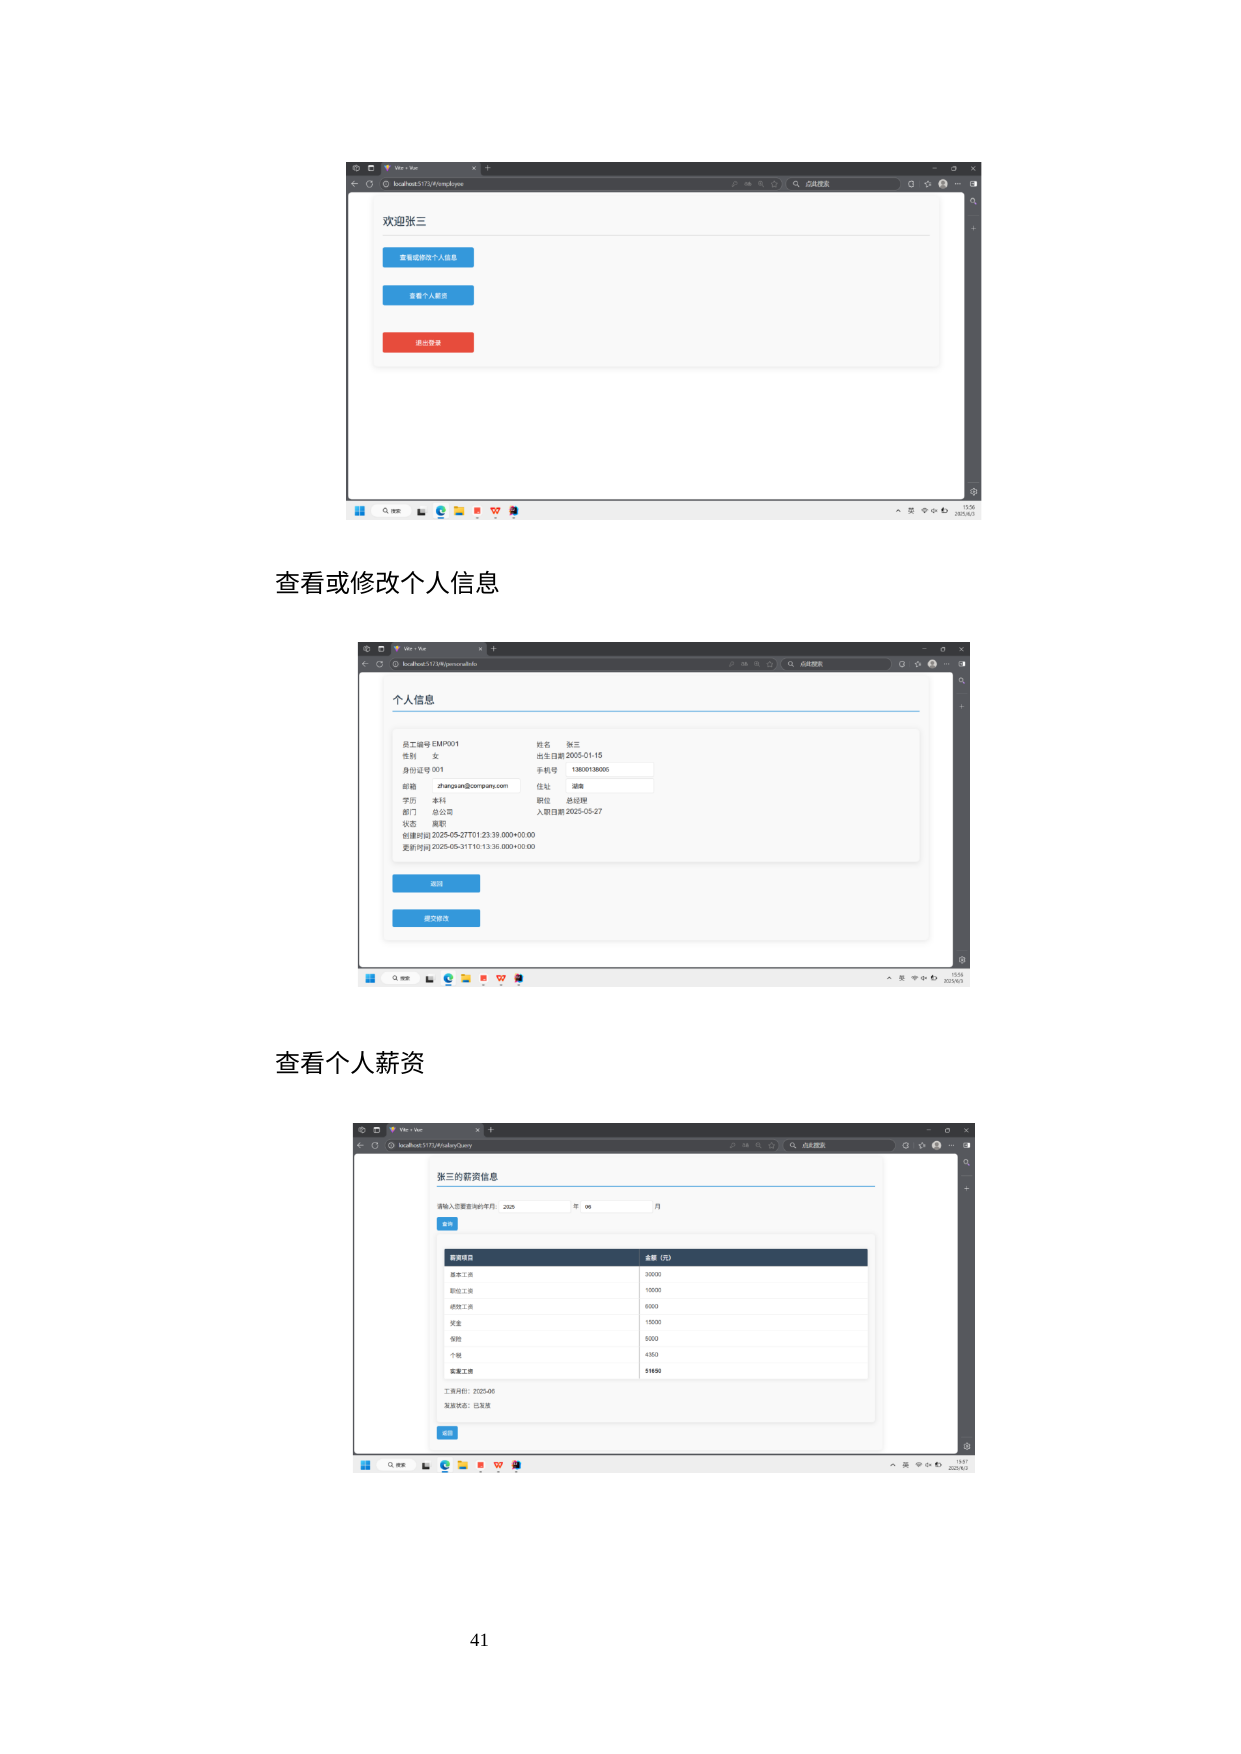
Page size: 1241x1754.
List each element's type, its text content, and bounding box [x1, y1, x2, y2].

picture [357, 642, 970, 987]
picture [352, 1123, 975, 1473]
picture [346, 162, 982, 520]
list 查看个人薪资 [231, 1029, 1053, 1094]
list 查看或修改个人信息 [231, 549, 1053, 614]
